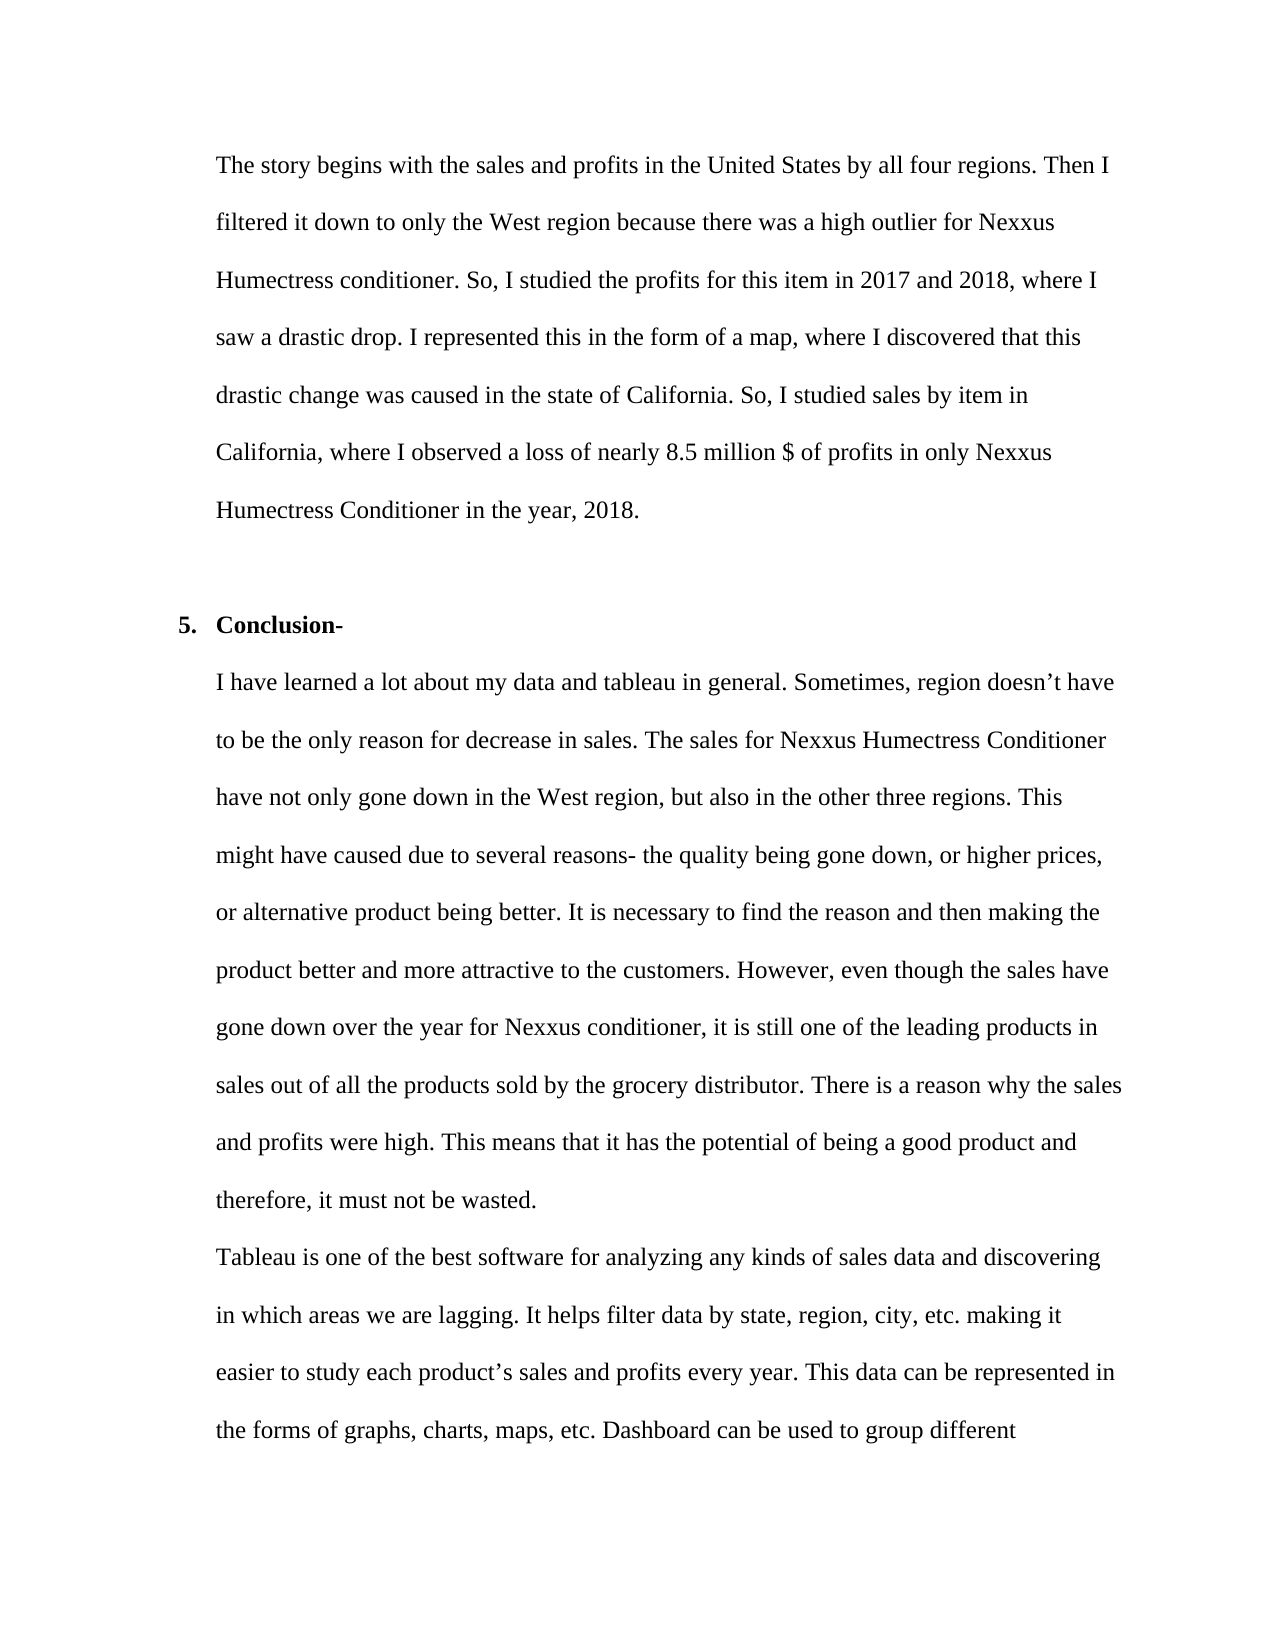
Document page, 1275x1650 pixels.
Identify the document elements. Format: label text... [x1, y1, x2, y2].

list The story begins with the sales and profits in the United States by all four regions. Then I filtered it down to only the West region because there was a high outlier for Nexxus Humectress conditioner. So, I studied the profits for this item in 2017 and 2018, where I saw a drastic drop. I represented this in the form of a map, where I discovered that this drastic change was caused in the state of California. So, I studied sales by item in California, where I observed a loss of nearly 8.5 million $ of profits in only Nexxus Humectress Conditioner in the year, 2018. [216, 150, 1125, 524]
list I have learned a lot about my data and tableau in general. Sometimes, region doesn’t have to be the only reason for decrease in sales. The sales for Nexxus Humectress Conditioner have not only gone down in the West region, but also in the other three regions. This might have caused due to several reasons- the quality being gone down, or higher prices, or alternative product being better. It is necessary to find the reason and then making the product better and more attractive to the customers. However, even though the sales have gone down over the year for Nexxus conditioner, it is still one of the leading products in sales out of all the products sold by the grocery distributor. There is a reason why the sales and profits were high. This means that it has the potential of being a good product and therefore, it must not be wasted. [216, 667, 1125, 1214]
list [216, 1242, 1125, 1444]
list Conclusion- [178, 610, 1125, 639]
